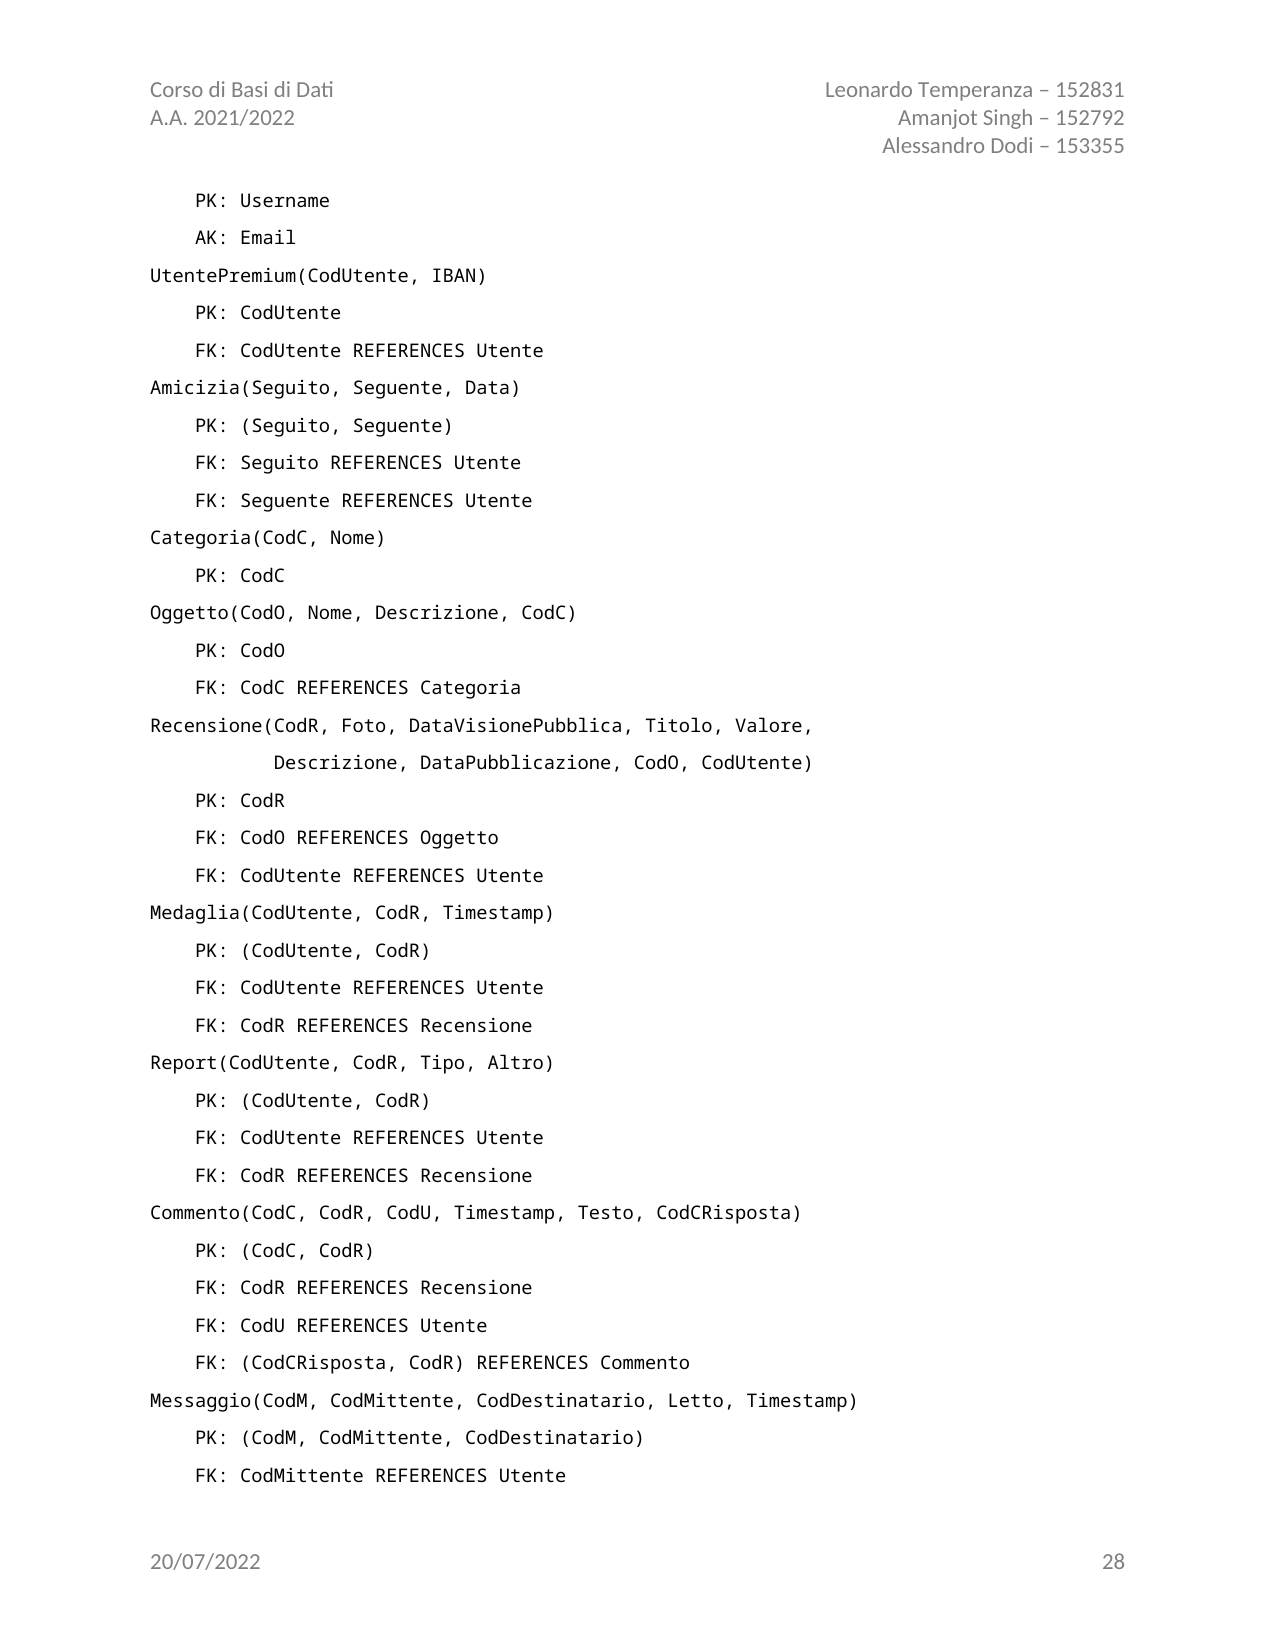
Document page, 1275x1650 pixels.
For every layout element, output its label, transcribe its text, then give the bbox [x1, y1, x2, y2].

text Oggetto(CodO, Nome, Descrizione, CodC) [150, 599, 1125, 625]
text PK: CodO [150, 637, 1125, 663]
text PK: (Seguito, Seguente) [150, 412, 1125, 438]
text AK: Email [150, 224, 1125, 250]
text PK: (CodUtente, CodR) [150, 937, 1125, 963]
text PK: (CodC, CodR) [150, 1237, 1125, 1263]
text FK: CodUtente REFERENCES Utente [150, 974, 1125, 1000]
text PK: Username [150, 187, 1125, 213]
text FK: CodMittente REFERENCES Utente [150, 1462, 1125, 1488]
text PK: CodC [150, 562, 1125, 588]
text FK: CodU REFERENCES Utente [150, 1312, 1125, 1338]
text Descrizione, DataPubblicazione, CodO, CodUtente) [150, 749, 1125, 775]
text Amicizia(Seguito, Seguente, Data) [150, 374, 1125, 400]
text FK: Seguito REFERENCES Utente [150, 449, 1125, 475]
text PK: (CodM, CodMittente, CodDestinatario) [150, 1424, 1125, 1450]
text Messaggio(CodM, CodMittente, CodDestinatario, Letto, Timestamp) [150, 1387, 1125, 1413]
text PK: (CodUtente, CodR) [150, 1087, 1125, 1113]
text Recensione(CodR, Foto, DataVisionePubblica, Titolo, Valore, [150, 712, 1125, 738]
text PK: CodR [150, 787, 1125, 813]
text FK: CodUtente REFERENCES Utente [150, 337, 1125, 363]
text FK: CodO REFERENCES Oggetto [150, 824, 1125, 850]
text FK: CodR REFERENCES Recensione [150, 1274, 1125, 1300]
text UtentePremium(CodUtente, IBAN) [150, 262, 1125, 288]
text PK: CodUtente [150, 299, 1125, 325]
text Categoria(CodC, Nome) [150, 524, 1125, 550]
text Commento(CodC, CodR, CodU, Timestamp, Testo, CodCRisposta) [150, 1199, 1125, 1225]
text FK: (CodCRisposta, CodR) REFERENCES Commento [150, 1349, 1125, 1375]
text FK: CodR REFERENCES Recensione [150, 1162, 1125, 1188]
text Report(CodUtente, CodR, Tipo, Altro) [150, 1049, 1125, 1075]
text Medaglia(CodUtente, CodR, Timestamp) [150, 899, 1125, 925]
text FK: CodC REFERENCES Categoria [150, 674, 1125, 700]
text FK: CodUtente REFERENCES Utente [150, 862, 1125, 888]
text FK: Seguente REFERENCES Utente [150, 487, 1125, 513]
text FK: CodUtente REFERENCES Utente [150, 1124, 1125, 1150]
text FK: CodR REFERENCES Recensione [150, 1012, 1125, 1038]
